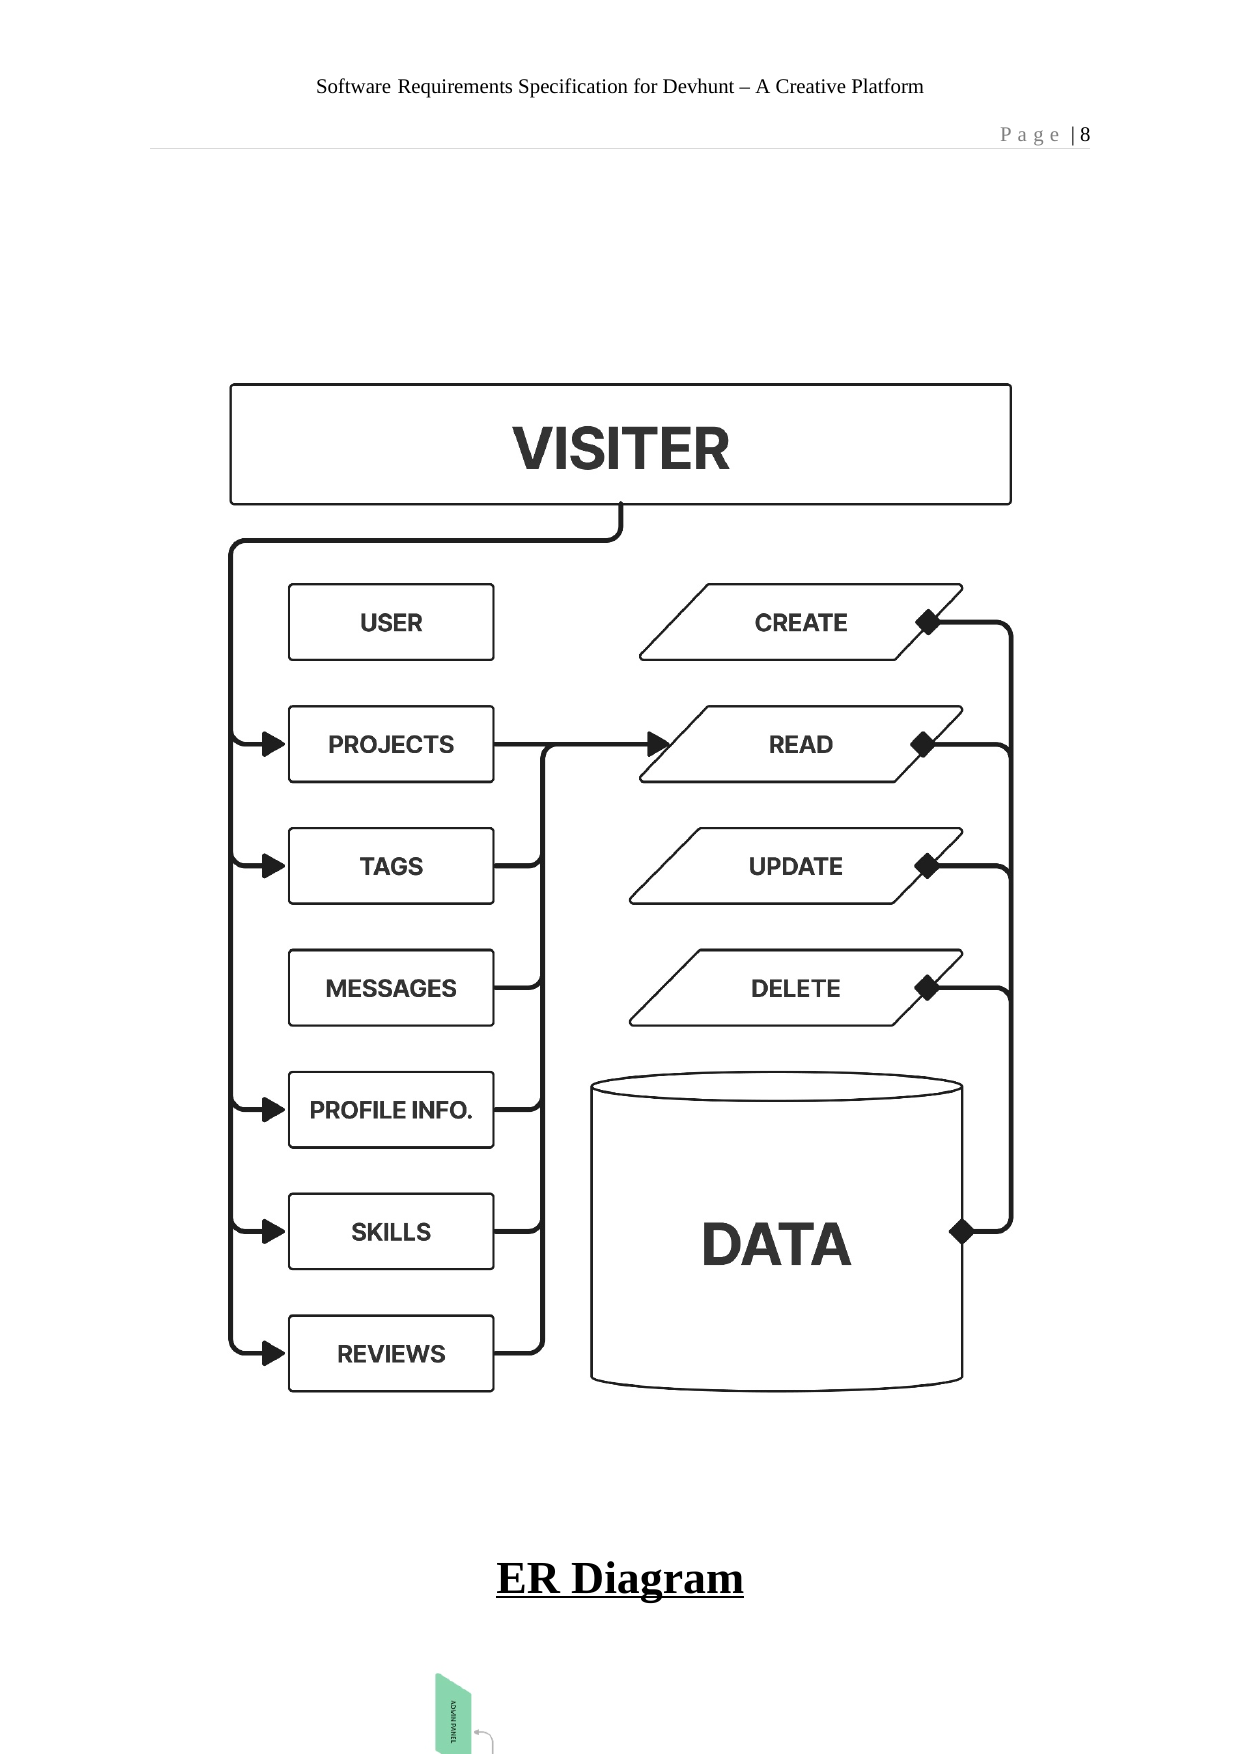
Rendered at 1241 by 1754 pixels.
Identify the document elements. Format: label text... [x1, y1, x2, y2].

text ER Diagram [150, 1550, 1090, 1603]
picture [229, 1622, 1014, 1754]
picture [150, 305, 1091, 1470]
